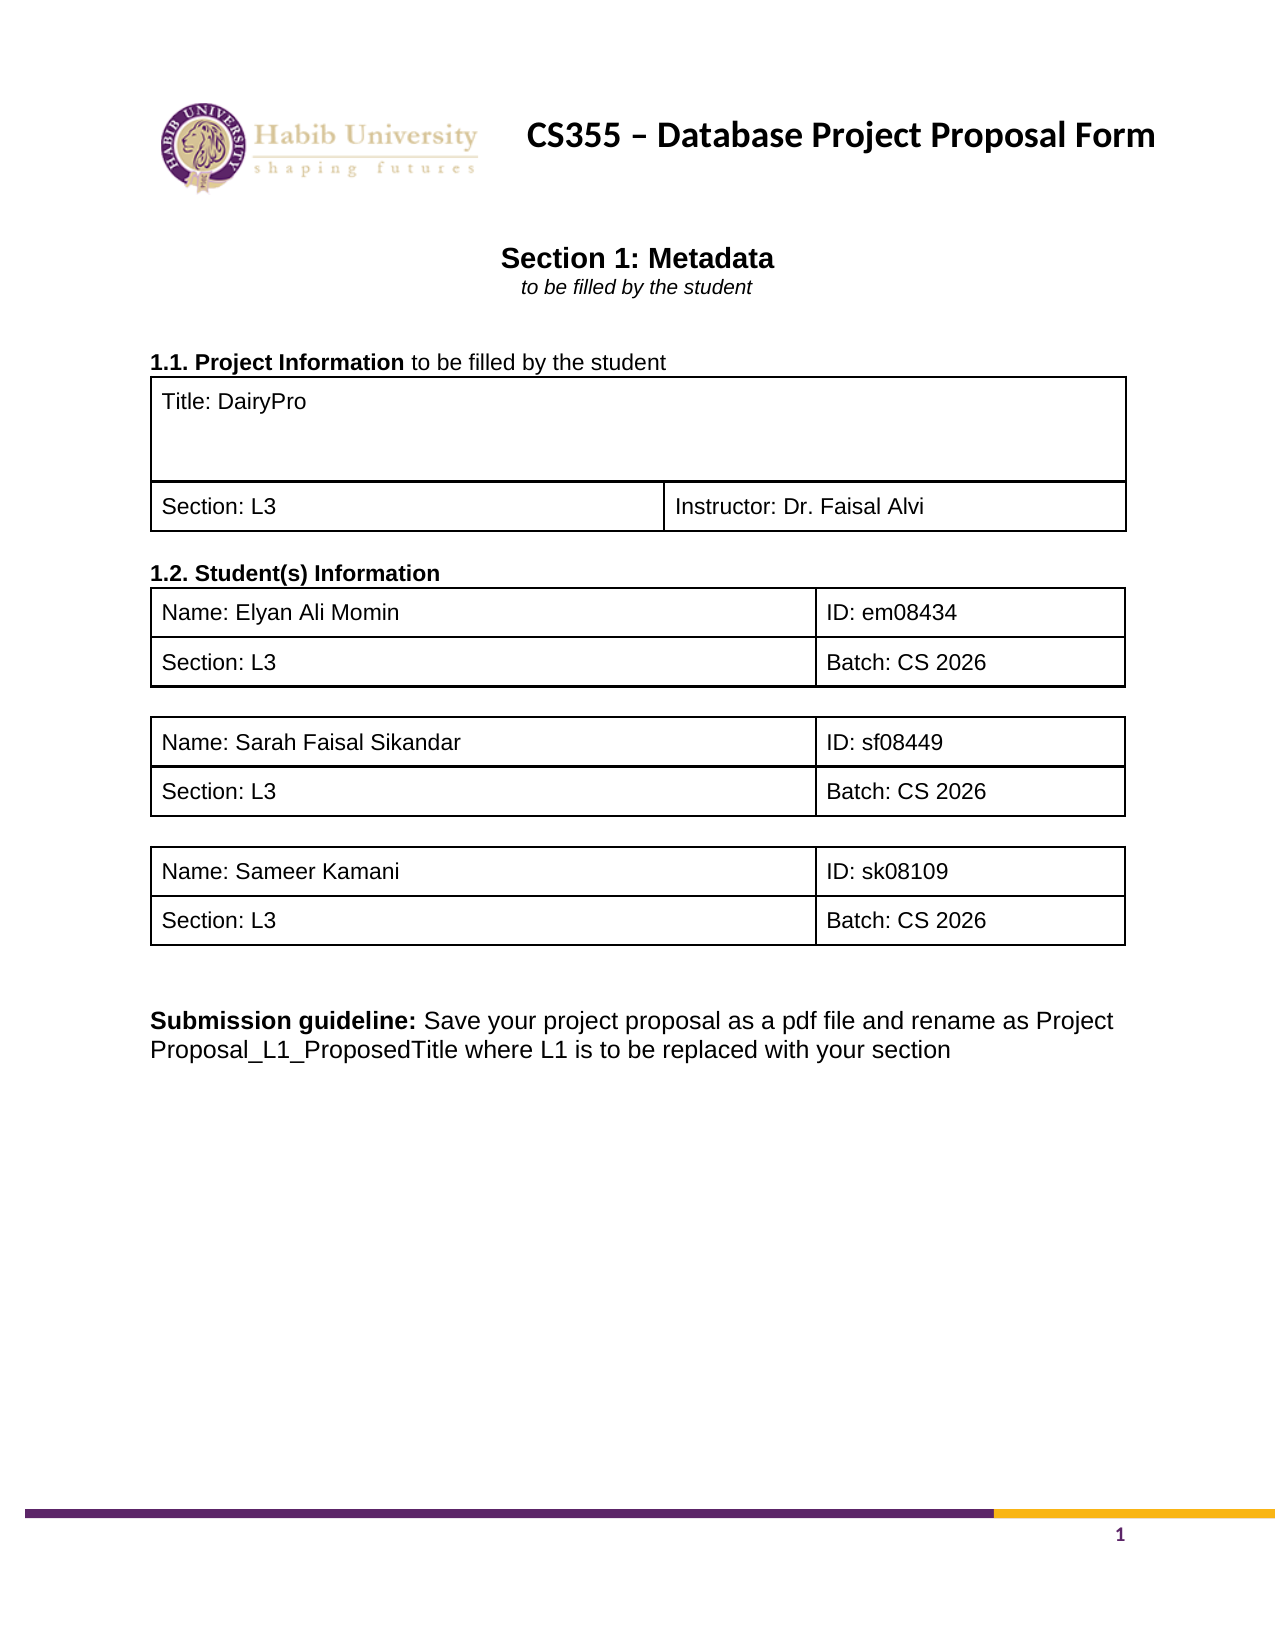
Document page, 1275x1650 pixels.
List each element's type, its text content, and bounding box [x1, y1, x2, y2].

table_header ID: em08434 [817, 589, 1124, 636]
table_header Name: Sameer Kamani [152, 848, 815, 895]
table_header Title: DairyPro [152, 378, 1125, 480]
picture [161, 103, 479, 195]
table_cell Batch: CS 2026 [817, 897, 1124, 944]
table_cell Instructor: Dr. Faisal Alvi [665, 483, 1125, 529]
table_cell Section: L3 [152, 638, 815, 685]
text Submission guideline: Save your project proposal as a pdf file and rename as Project Proposal_L1_ProposedTitle where L1 is to be replaced with your section [150, 1006, 1125, 1063]
text to be filled by the student [150, 275, 1125, 299]
table_header ID: sk08109 [817, 848, 1124, 895]
table_cell Section: L3 [152, 483, 663, 529]
text 1.1. Project Information to be filled by the student [150, 349, 1125, 376]
table_cell Section: L3 [152, 897, 815, 944]
table_cell Batch: CS 2026 [817, 638, 1124, 685]
text Section 1: Metadata [150, 241, 1125, 275]
table_header ID: sf08449 [817, 718, 1124, 765]
table_header Name: Elyan Ali Momin [152, 589, 815, 636]
text 1.2. Student(s) Information [150, 560, 1125, 587]
table_header Name: Sarah Faisal Sikandar [152, 718, 815, 765]
table_cell Section: L3 [152, 768, 815, 815]
table_cell Batch: CS 2026 [817, 768, 1124, 815]
